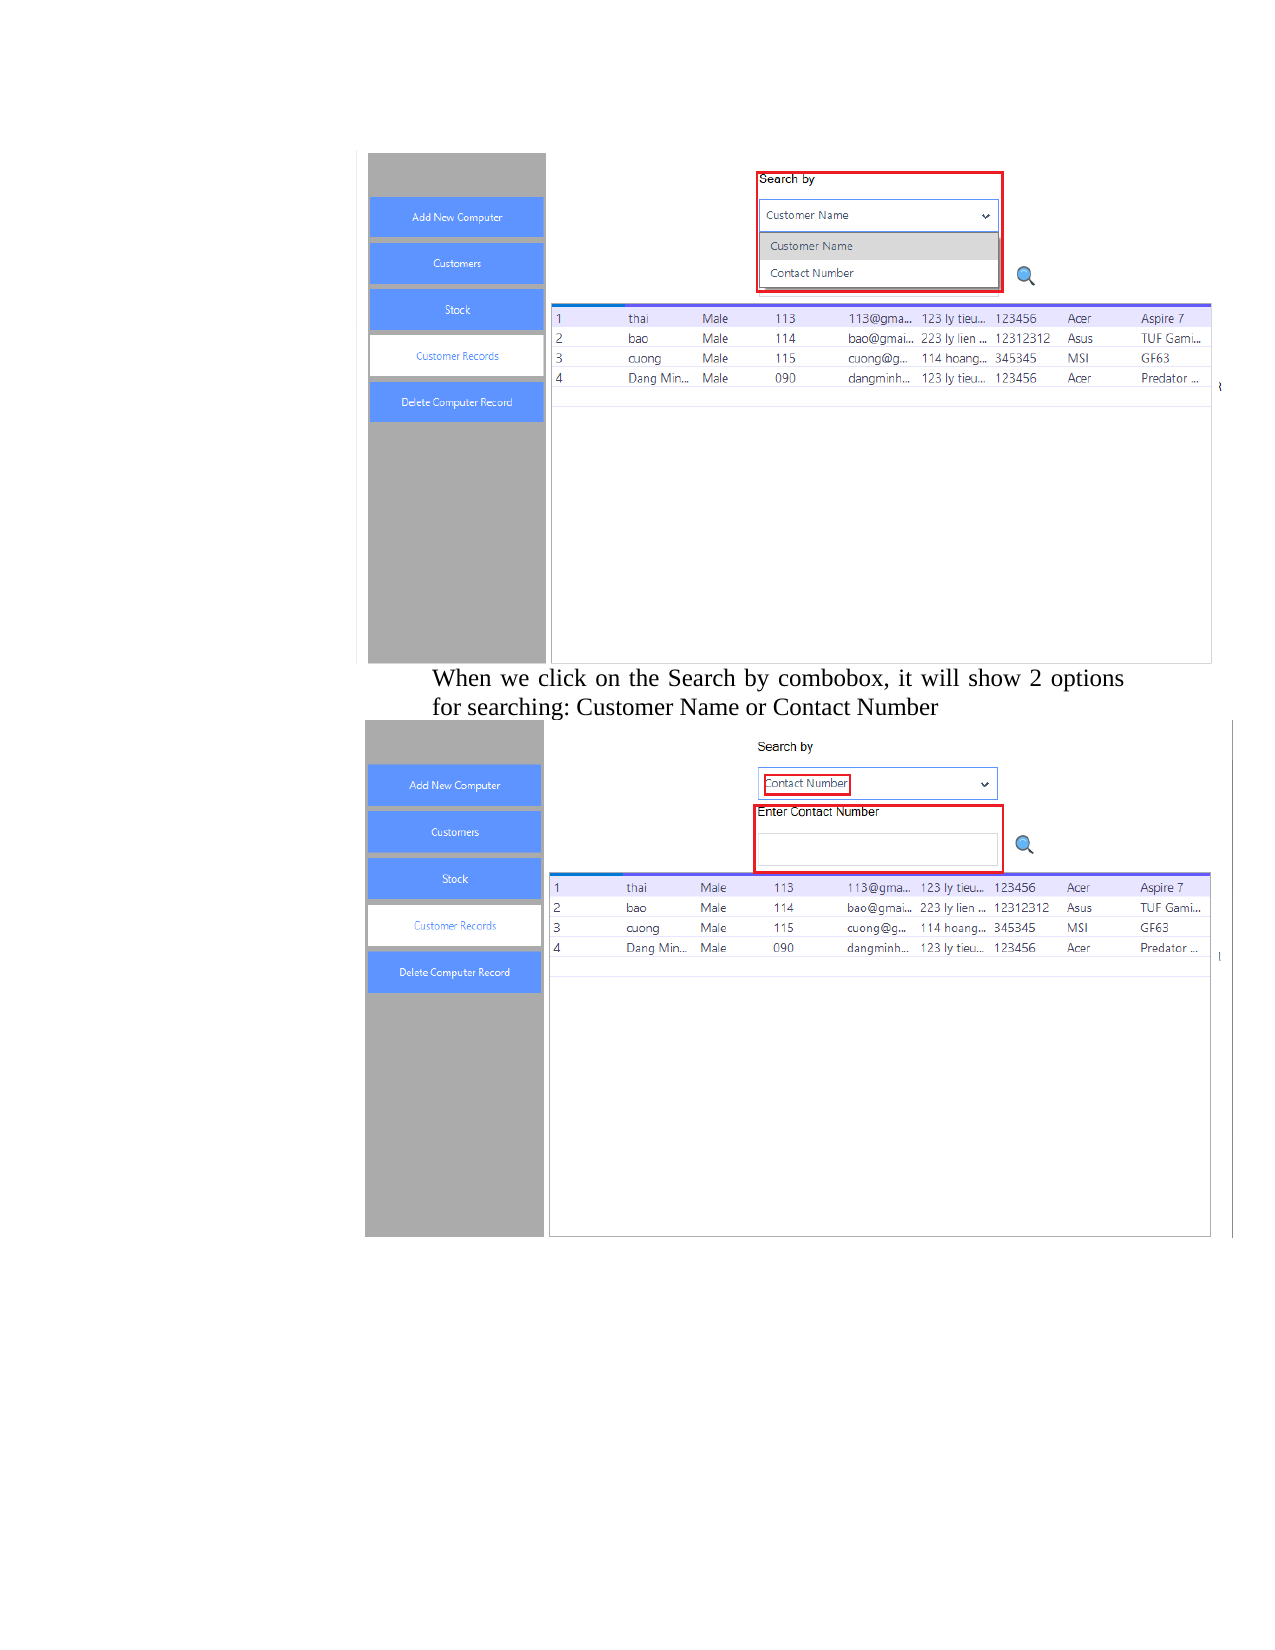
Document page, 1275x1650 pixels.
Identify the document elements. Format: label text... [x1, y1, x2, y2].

picture [356, 150, 1231, 664]
picture [356, 720, 1233, 1238]
list When we click on the Search by combobox, it will show 2 options for searching: Customer Name or Contact Number [432, 664, 1125, 720]
